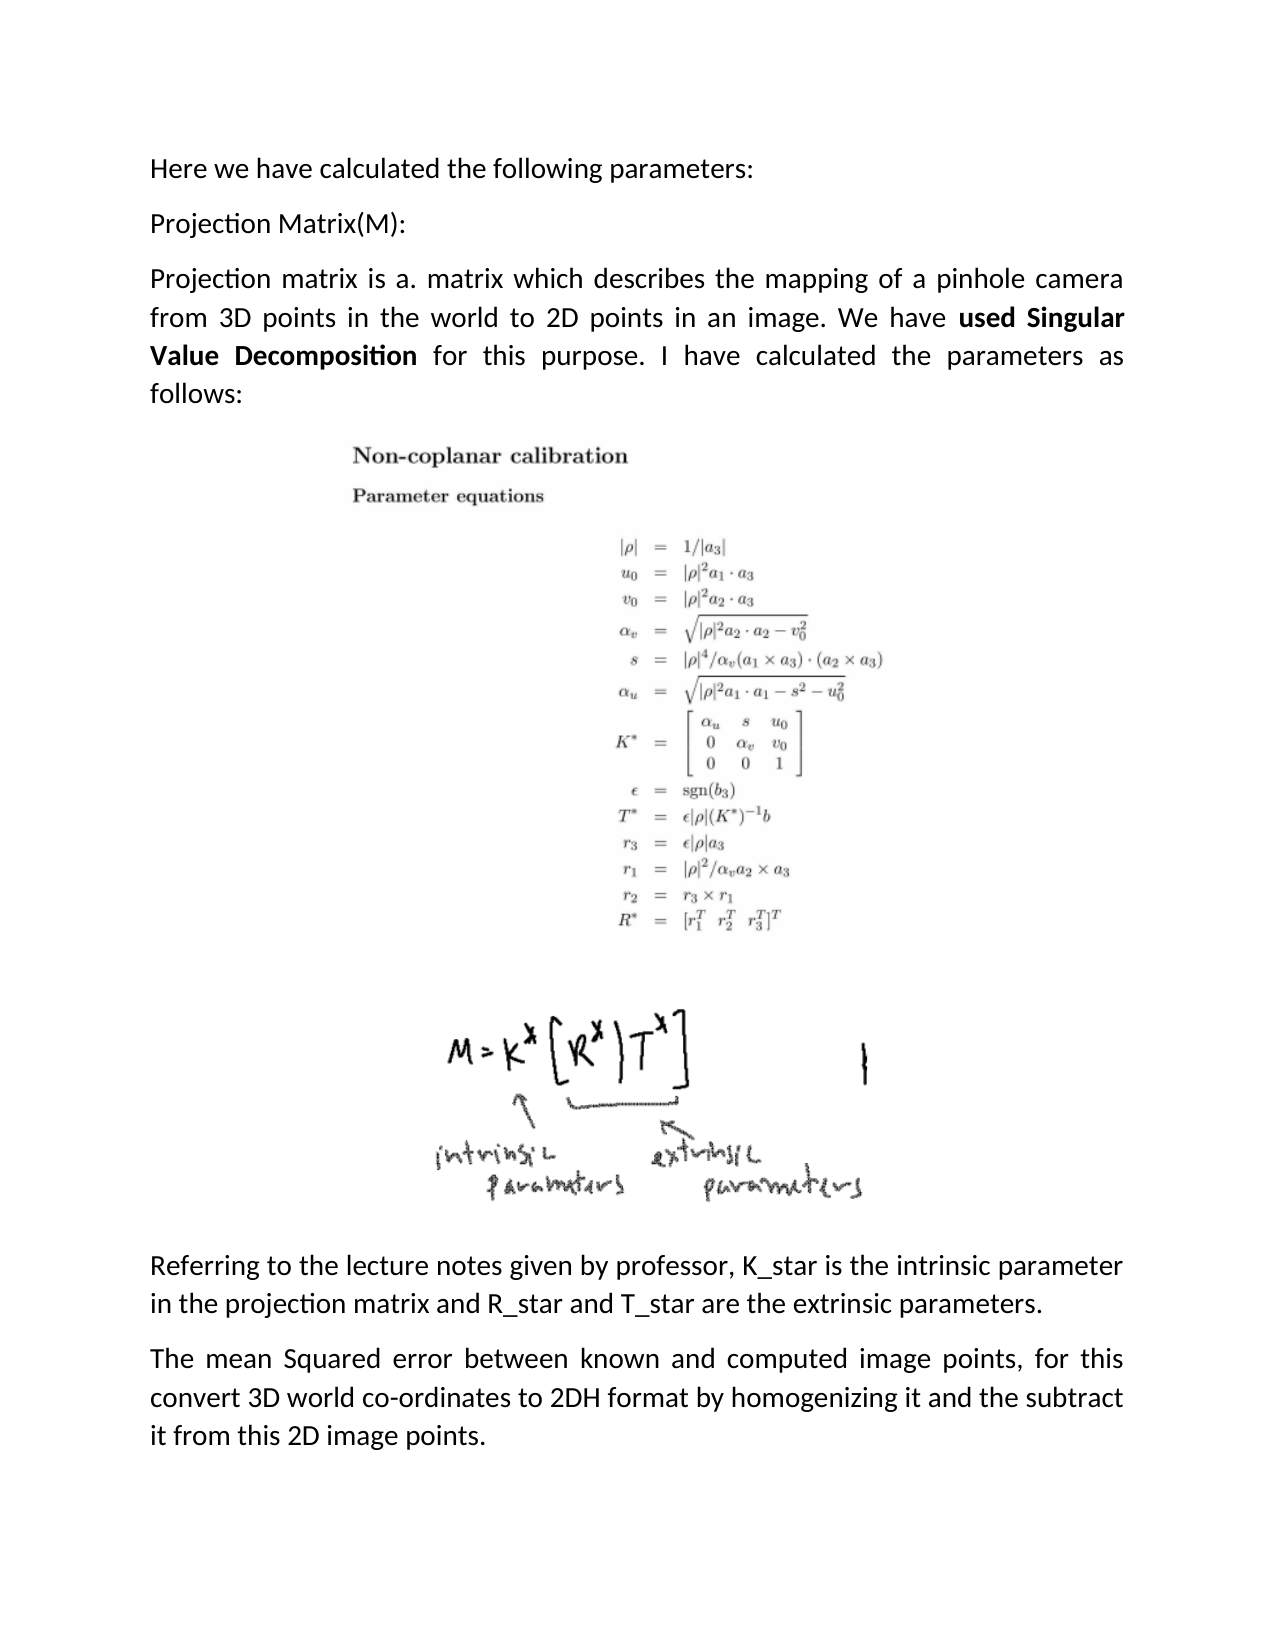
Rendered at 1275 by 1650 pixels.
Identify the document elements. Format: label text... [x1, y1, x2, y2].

text The mean Squared error between known and computed image points, for this convert 3D world co-ordinates to 2DH format by homogenizing it and the subtract it from this 2D image points. [150, 1341, 1125, 1453]
picture [407, 980, 868, 1228]
picture [336, 430, 939, 962]
text Here we have calculated the following parameters: [150, 150, 1125, 186]
text Projection matrix is a. matrix which describes the mapping of a pinhole camera from 3D points in the world to 2D points in an image. We have used Singular Value Decomposition for this purpose. I have calculated the parameters as follows: [150, 260, 1125, 411]
text Referring to the lecture notes given by professor, K_star is the intrinsic parameter in the projection matrix and R_star and T_star are the extrinsic parameters. [150, 1247, 1125, 1321]
text Projection Matrix(M): [150, 205, 1125, 241]
